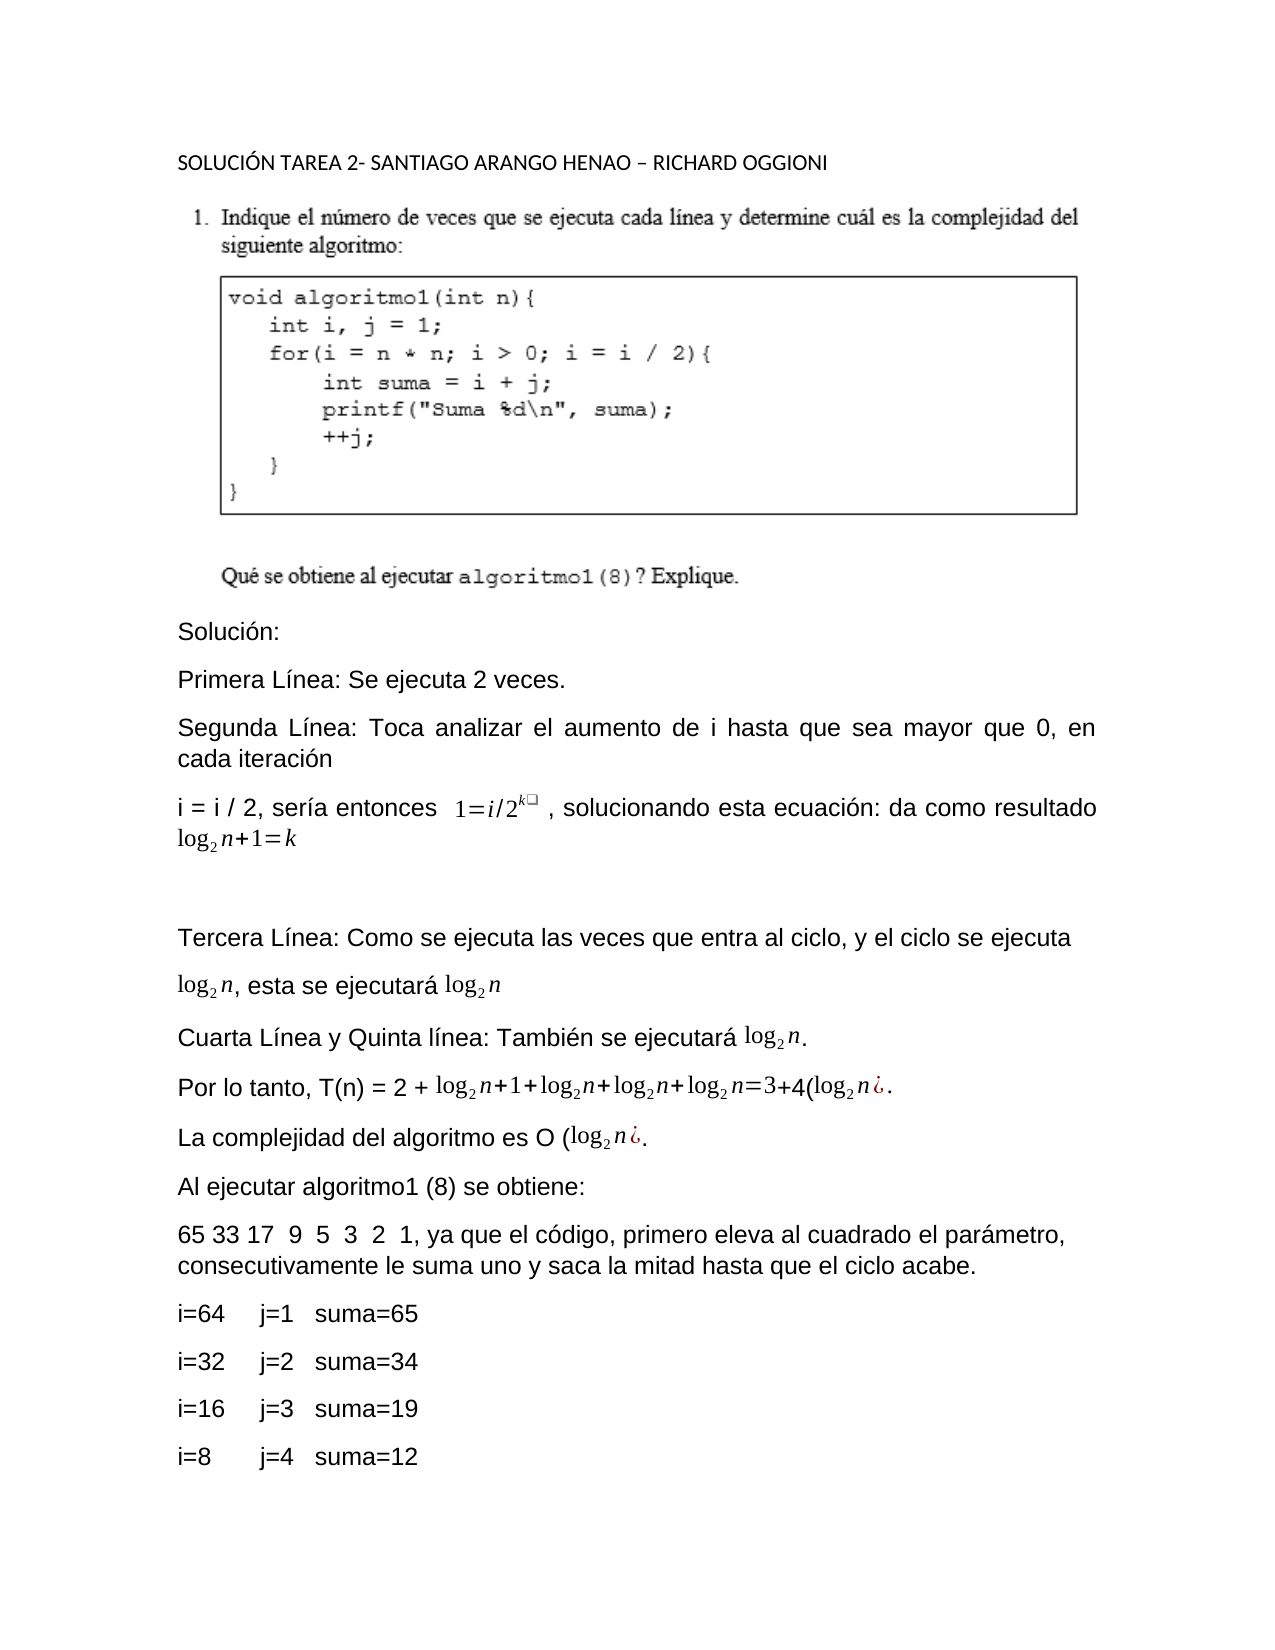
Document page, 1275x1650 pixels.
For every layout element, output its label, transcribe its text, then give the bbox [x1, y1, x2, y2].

text , esta se ejecutará [177, 970, 1098, 1002]
text i=8 j=4 suma=12 [177, 1442, 1098, 1471]
text i = i / 2, sería entonces , solucionando esta ecuación: da como resultado [177, 791, 1098, 856]
picture [177, 194, 1098, 599]
text i=16 j=3 suma=19 [177, 1394, 1098, 1423]
text Cuarta Línea y Quinta línea: También se ejecutará . [177, 1021, 1098, 1053]
text Segunda Línea: Toca analizar el aumento de i hasta que sea mayor que 0, en cada iteración [177, 713, 1098, 772]
text 65 33 17 9 5 3 2 1, ya que el código, primero eleva al cuadrado el parámetro, consecutivamente le suma uno y saca la mitad hasta que el ciclo acabe. [177, 1220, 1098, 1280]
text Por lo tanto, T(n) = 2 + +4( [177, 1072, 1098, 1103]
text SOLUCIÓN TAREA 2- SANTIAGO ARANGO HENAO – RICHARD OGGIONI [177, 148, 1098, 176]
text Primera Línea: Se ejecuta 2 veces. [177, 665, 1098, 694]
text Solución: [177, 617, 1098, 646]
text Al ejecutar algoritmo1 (8) se obtiene: [177, 1172, 1098, 1201]
text Tercera Línea: Como se ejecuta las veces que entra al ciclo, y el ciclo se ejecuta [177, 923, 1098, 951]
text i=64 j=1 suma=65 [177, 1299, 1098, 1327]
text La complejidad del algoritmo es O (. [177, 1122, 1098, 1153]
text i=32 j=2 suma=34 [177, 1346, 1098, 1375]
